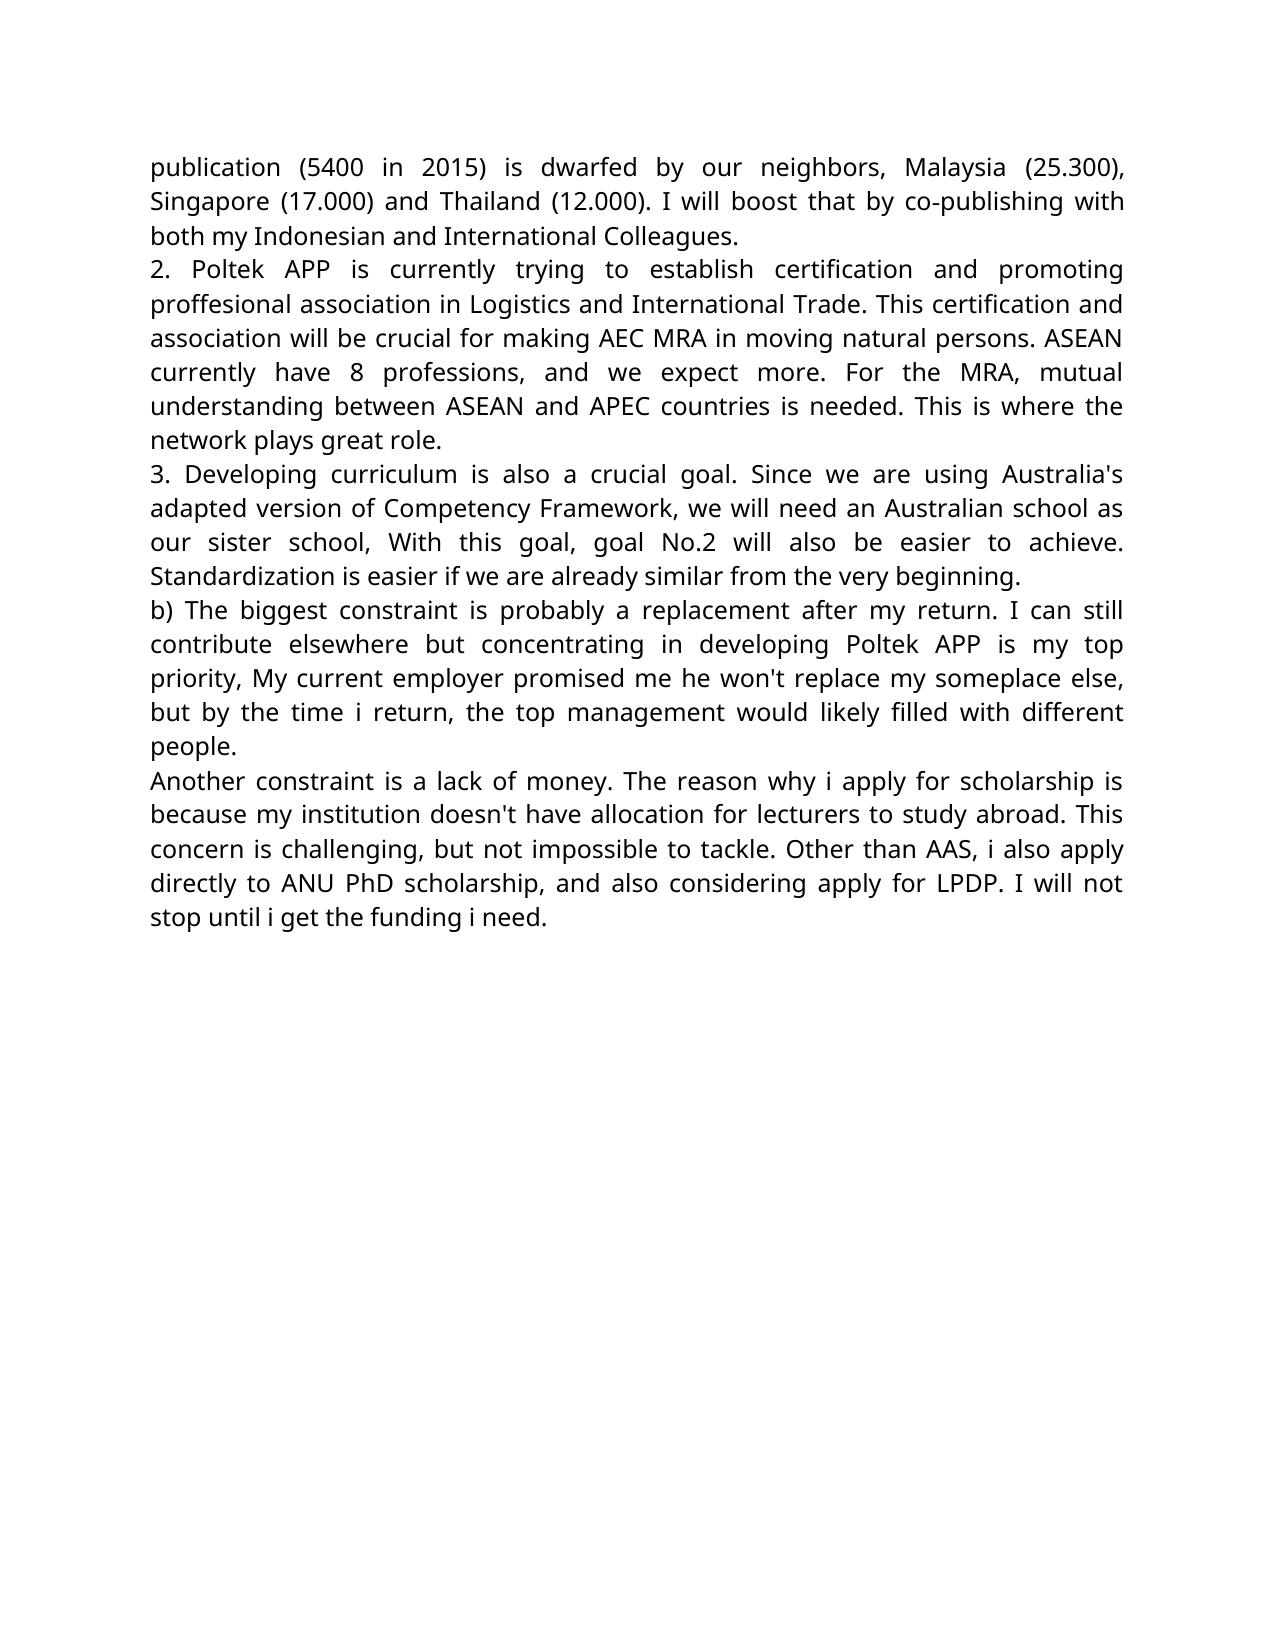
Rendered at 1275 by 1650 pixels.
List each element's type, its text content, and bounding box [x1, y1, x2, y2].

text 2. Poltek APP is currently trying to establish certification and promoting proffesional association in Logistics and International Trade. This certification and association will be crucial for making AEC MRA in moving natural persons. ASEAN currently have 8 professions, and we expect more. For the MRA, mutual understanding between ASEAN and APEC countries is needed. This is where the network plays great role. [150, 252, 1125, 457]
text publication ﴾5400 in 2015﴿ is dwarfed by our neighbors, Malaysia ﴾25.300﴿, Singapore ﴾17.000﴿ and Thailand ﴾12.000﴿. I will boost that by co‐publishing with both my Indonesian and International Colleagues. [150, 150, 1125, 252]
text Another constraint is a lack of money. The reason why i apply for scholarship is because my institution doesn't have allocation for lecturers to study abroad. This concern is challenging, but not impossible to tackle. Other than AAS, i also apply directly to ANU PhD scholarship, and also considering apply for LPDP. I will not stop until i get the funding i need. [150, 763, 1125, 933]
text b﴿ The biggest constraint is probably a replacement after my return. I can still contribute elsewhere but concentrating in developing Poltek APP is my top priority, My current employer promised me he won't replace my someplace else, but by the time i return, the top management would likely filled with different people. [150, 593, 1125, 763]
text 3. Developing curriculum is also a crucial goal. Since we are using Australia's adapted version of Competency Framework, we will need an Australian school as our sister school, With this goal, goal No.2 will also be easier to achieve. Standardization is easier if we are already similar from the very beginning. [150, 457, 1125, 593]
